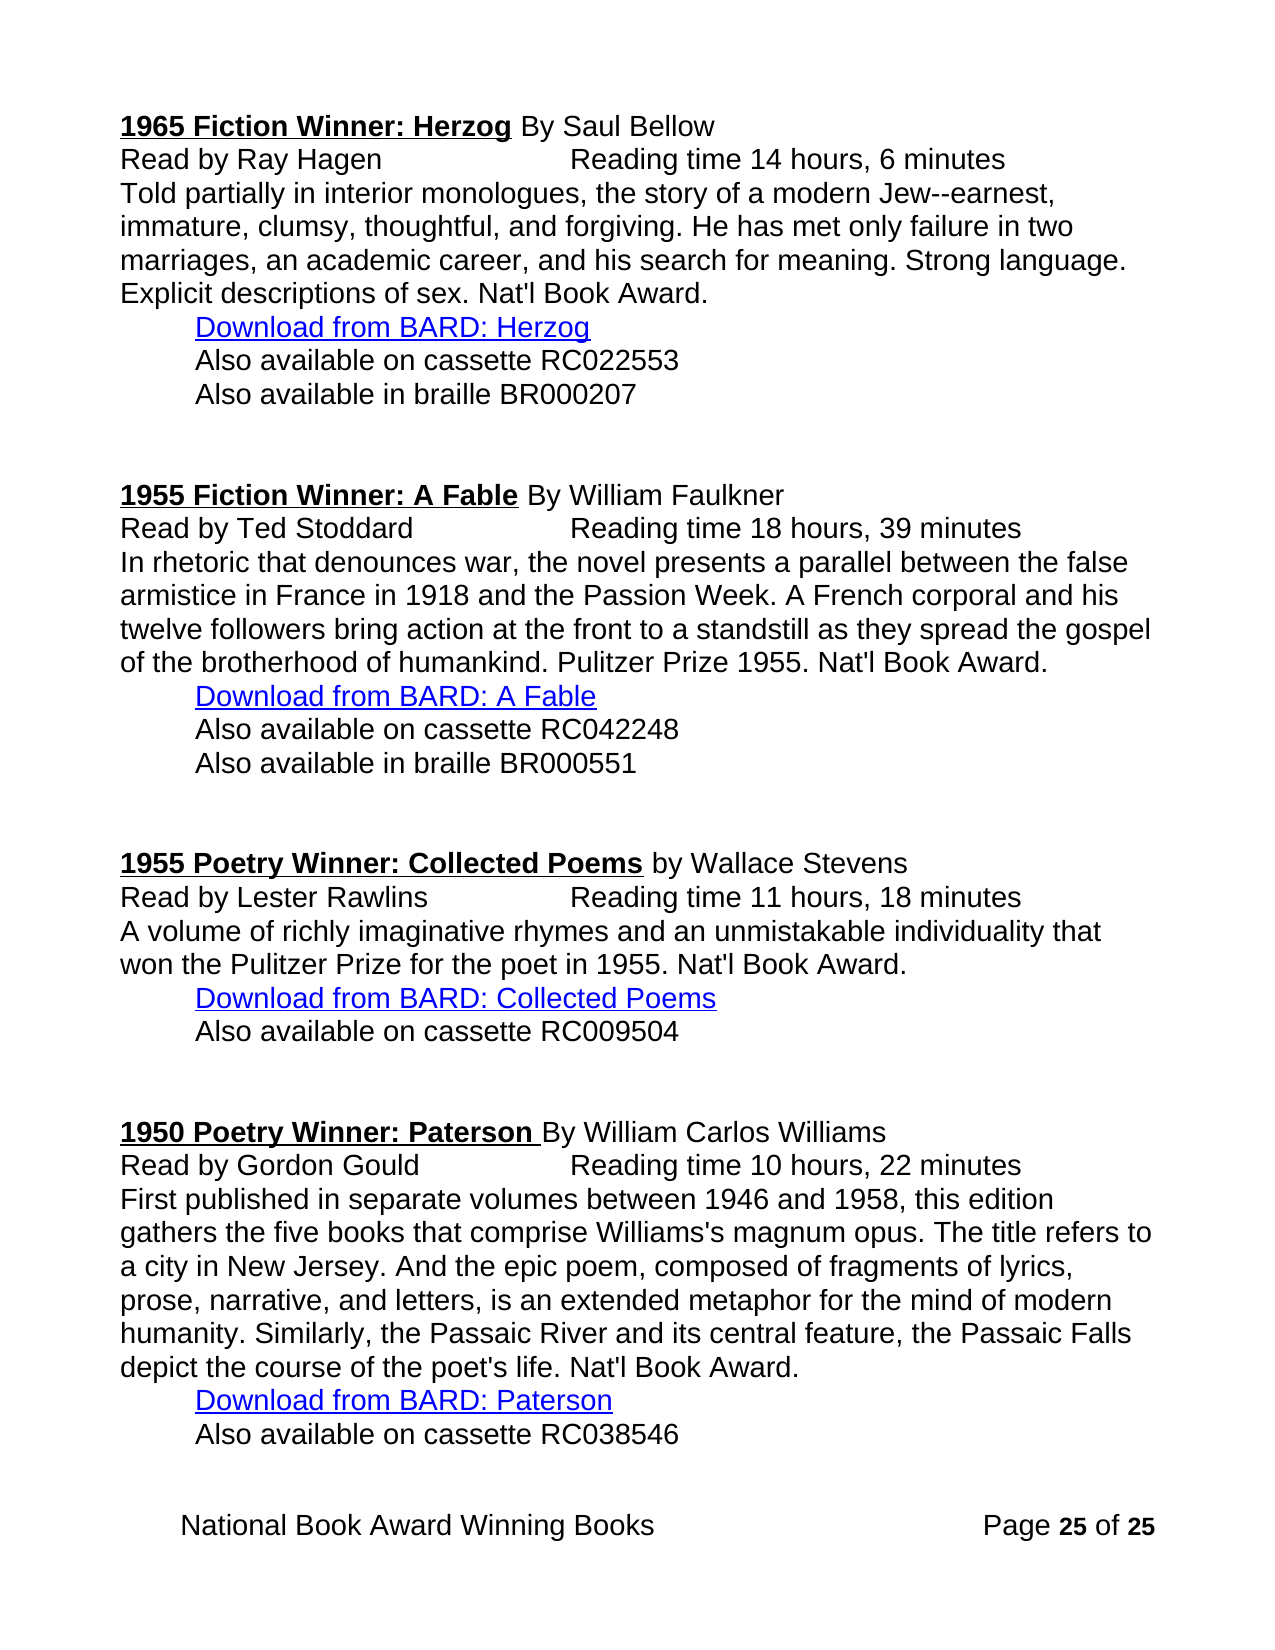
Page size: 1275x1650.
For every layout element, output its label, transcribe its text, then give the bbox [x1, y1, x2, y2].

text Read by Ray Hagen Reading time 14 hours, 6 minutes [120, 142, 1155, 176]
text Also available on cassette RC022553 [120, 343, 1155, 377]
text Read by Gordon Gould Reading time 10 hours, 22 minutes [120, 1148, 1155, 1182]
text A volume of richly imaginative rhymes and an unmistakable individuality that won the Pulitzer Prize for the poet in 1955. Nat'l Book Award. [120, 913, 1155, 981]
text 1965 Fiction Winner: Herzog By Saul Bellow [120, 108, 1155, 142]
text Also available in braille BR000207 [120, 377, 1155, 410]
text Read by Lester Rawlins Reading time 11 hours, 18 minutes [120, 880, 1155, 913]
text Download from BARD: Collected Poems [120, 981, 1155, 1014]
text Download from BARD: Paterson [120, 1383, 1155, 1417]
text 1955 Fiction Winner: A Fable By William Faulkner [120, 477, 1155, 511]
text 1955 Poetry Winner: Collected Poems by Wallace Stevens [120, 846, 1155, 880]
text Also available on cassette RC009504 [120, 1014, 1155, 1048]
text Also available on cassette RC042248 [120, 712, 1155, 746]
text 1950 Poetry Winner: Paterson By William Carlos Williams [120, 1115, 1155, 1148]
text Download from BARD: Herzog [120, 310, 1155, 343]
text Told partially in interior monologues, the story of a modern Jew--earnest, immature, clumsy, thoughtful, and forgiving. He has met only failure in two marriages, an academic career, and his search for meaning. Strong language. Explicit descriptions of sex. Nat'l Book Award. [120, 176, 1155, 310]
text Also available in braille BR000551 [120, 746, 1155, 779]
text Also available on cassette RC038546 [120, 1417, 1155, 1450]
text First published in separate volumes between 1946 and 1958, this edition gathers the five books that comprise Williams's magnum opus. The title refers to a city in New Jersey. And the epic poem, composed of fragments of lyrics, prose, narrative, and letters, is an extended metaphor for the mind of modern humanity. Similarly, the Passaic River and its central feature, the Passaic Falls depict the course of the poet's life. Nat'l Book Award. [120, 1182, 1155, 1383]
text In rhetoric that denounces war, the novel presents a parallel between the false armistice in France in 1918 and the Passion Week. A French corporal and his twelve followers bring action at the front to a standstill as they spread the gospel of the brotherhood of humankind. Pulitzer Prize 1955. Nat'l Book Award. [120, 544, 1155, 679]
text Download from BARD: A Fable [120, 679, 1155, 712]
text Read by Ted Stoddard Reading time 18 hours, 39 minutes [120, 511, 1155, 544]
